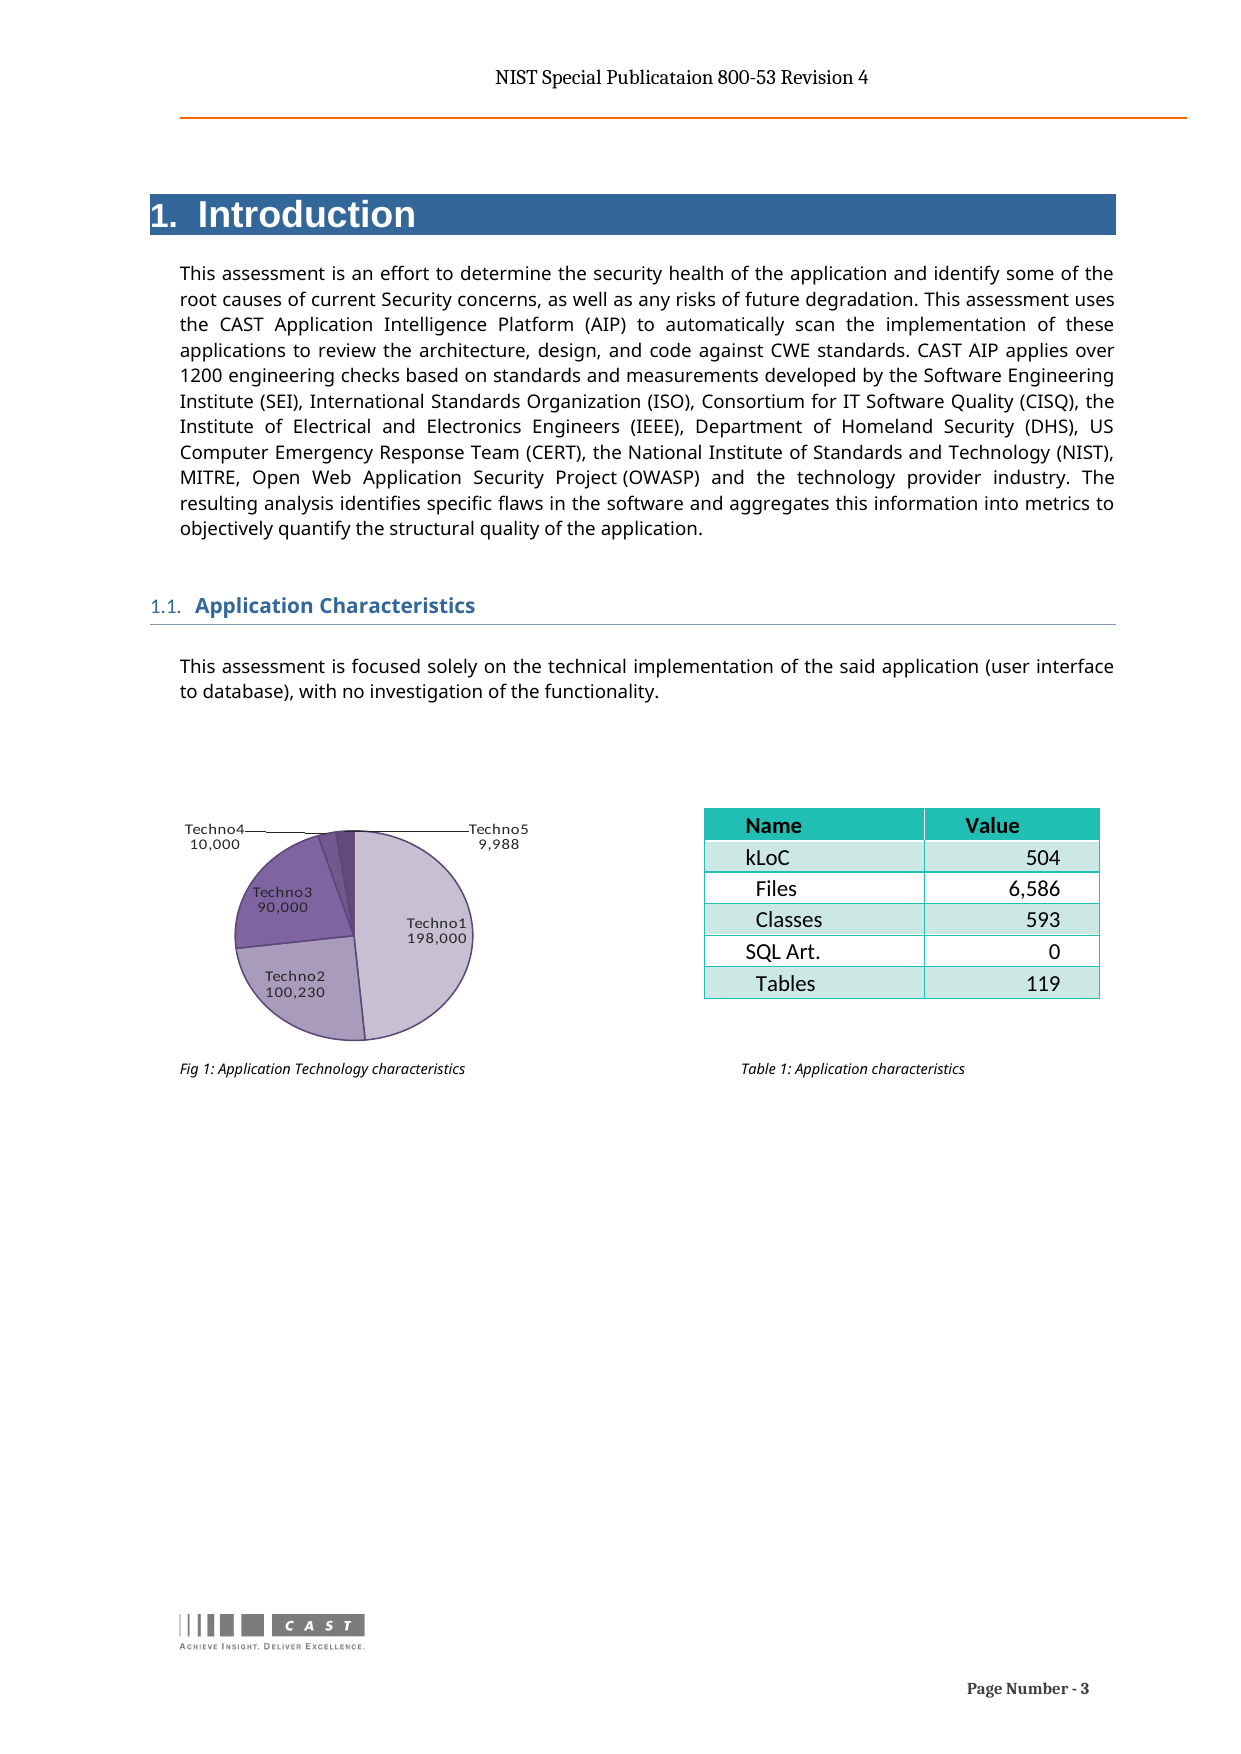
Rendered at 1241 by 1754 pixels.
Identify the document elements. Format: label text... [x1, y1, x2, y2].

subtitle Application Characteristics [150, 591, 1116, 624]
text This assessment is focused solely on the technical implementation of the said application (user interface to database), with no investigation of the functionality. [179, 653, 1116, 704]
table_cell Tables [705, 967, 924, 998]
subtitle Introduction [150, 194, 1116, 235]
table_cell 119 [925, 967, 1099, 998]
table_header Value [925, 809, 1099, 840]
table_cell 0 [925, 936, 1099, 966]
table_cell kLoC [705, 842, 924, 871]
table_cell SQL Art. [705, 936, 924, 966]
table_cell 593 [925, 904, 1099, 934]
table_cell Classes [705, 904, 924, 934]
table_cell 6,586 [925, 873, 1099, 903]
table_cell Files [705, 873, 924, 903]
picture [179, 1614, 365, 1651]
text Fig 1: Application Technology characteristics Table 1: Application characteristics [179, 1054, 1116, 1079]
table_header Name [705, 809, 924, 840]
table_cell 504 [925, 842, 1099, 871]
text This assessment is an effort to determine the security health of the application and identify some of the root causes of current Security concerns, as well as any risks of future degradation. This assessment uses the CAST Application Intelligence Platform (AIP) to automatically scan the implementation of these applications to review the architecture, design, and code against CWE standards. CAST AIP applies over 1200 engineering checks based on standards and measurements developed by the Software Engineering Institute (SEI), International Standards Organization (ISO), Consortium for IT Software Quality (CISQ), the Institute of Electrical and Electronics Engineers (IEEE), Department of Homeland Security (DHS), US Computer Emergency Response Team (CERT), the National Institute of Standards and Technology (NIST), MITRE, Open Web Application Security Project (OWASP) and the technology provider industry. The resulting analysis identifies specific flaws in the software and aggregates this information into metrics to objectively quantify the structural quality of the application. [179, 260, 1116, 541]
